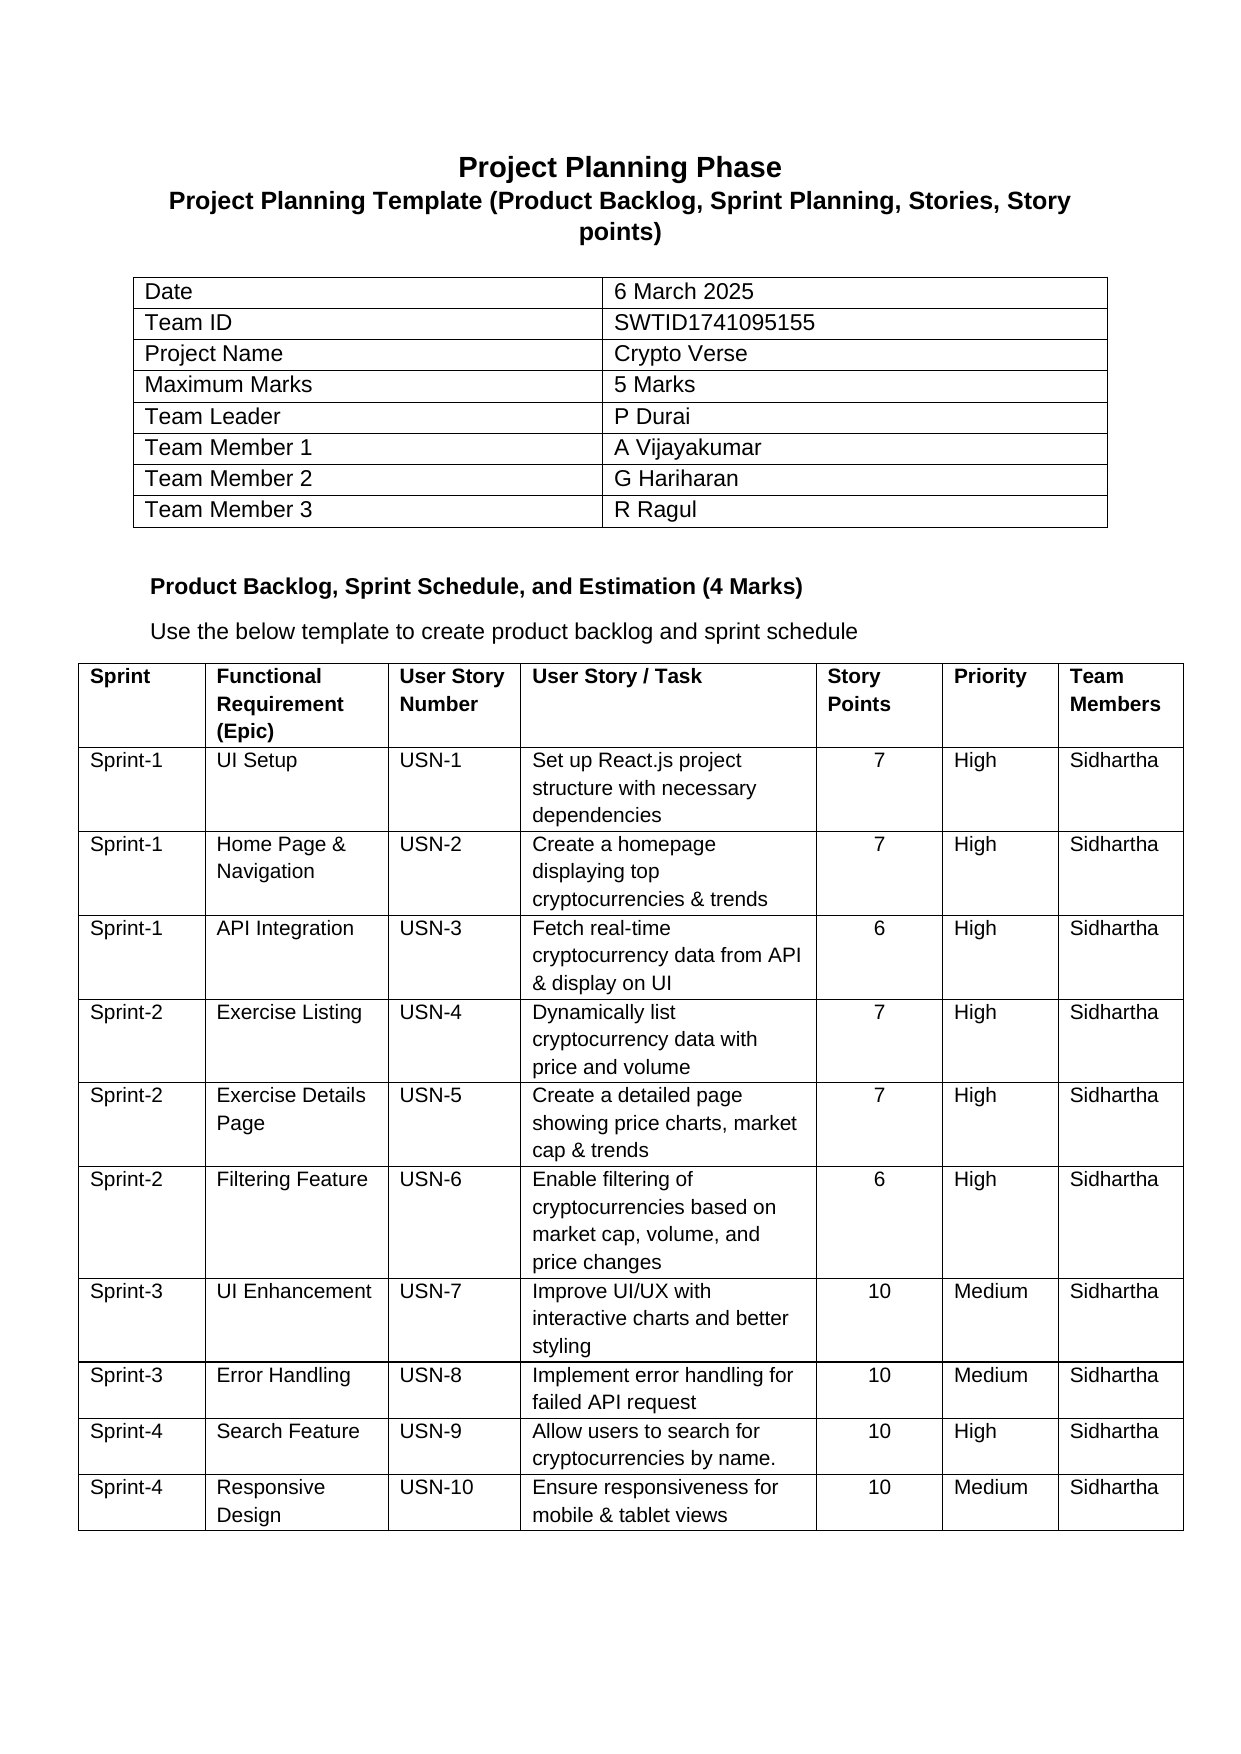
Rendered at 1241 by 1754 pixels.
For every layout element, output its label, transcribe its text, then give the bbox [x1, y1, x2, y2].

table_cell Create a detailed page showing price charts, market cap & trends [521, 1083, 816, 1166]
table_cell 10 [817, 1279, 942, 1361]
table_header Priority [943, 664, 1058, 747]
table_cell 6 [817, 916, 942, 998]
table_header Story Points [817, 664, 942, 747]
table_cell Fetch real-time cryptocurrency data from API & display on UI [521, 916, 816, 998]
table_cell G Hariharan [603, 465, 1107, 495]
table_cell High [943, 748, 1058, 831]
table_cell Create a homepage displaying top cryptocurrencies & trends [521, 832, 816, 914]
table_cell Sprint-2 [79, 1000, 205, 1082]
table_cell High [943, 1000, 1058, 1082]
table_cell Medium [943, 1475, 1058, 1530]
table_cell 10 [817, 1419, 942, 1474]
table_cell Sprint-2 [79, 1083, 205, 1166]
table_cell USN-1 [389, 748, 520, 831]
table_cell USN-9 [389, 1419, 520, 1474]
table_cell Ensure responsiveness for mobile & tablet views [521, 1475, 816, 1530]
table_cell Team Member 3 [134, 496, 602, 527]
table_cell Maximum Marks [134, 371, 602, 402]
table_cell Exercise Details Page [206, 1083, 388, 1166]
table_cell Dynamically list cryptocurrency data with price and volume [521, 1000, 816, 1082]
table_cell 7 [817, 748, 942, 831]
table_cell Sprint-1 [79, 916, 205, 998]
text Use the below template to create product backlog and sprint schedule [150, 618, 1090, 644]
text Project Planning Phase [150, 150, 1090, 183]
table_cell Enable filtering of cryptocurrencies based on market cap, volume, and price changes [521, 1167, 816, 1277]
table_cell API Integration [206, 916, 388, 998]
table_cell Medium [943, 1363, 1058, 1418]
table_cell High [943, 1083, 1058, 1166]
table_cell UI Enhancement [206, 1279, 388, 1361]
table_cell Sprint-4 [79, 1475, 205, 1530]
table_header Functional Requirement (Epic) [206, 664, 388, 747]
table_cell Project Name [134, 340, 602, 370]
table_cell USN-3 [389, 916, 520, 998]
table_cell Sidhartha [1059, 1475, 1183, 1530]
table_cell P Durai [603, 403, 1107, 433]
table_cell Allow users to search for cryptocurrencies by name. [521, 1419, 816, 1474]
table_cell Sidhartha [1059, 1279, 1183, 1361]
table_cell Sprint-2 [79, 1167, 205, 1277]
table_cell Crypto Verse [603, 340, 1107, 370]
table_cell USN-8 [389, 1363, 520, 1418]
table_cell High [943, 1167, 1058, 1277]
table_cell Exercise Listing [206, 1000, 388, 1082]
table_cell Medium [943, 1279, 1058, 1361]
table_cell Team Member 2 [134, 465, 602, 495]
table_cell Sprint-4 [79, 1419, 205, 1474]
table_cell Sidhartha [1059, 832, 1183, 914]
table_cell 10 [817, 1475, 942, 1530]
table_cell Sidhartha [1059, 1419, 1183, 1474]
table_header 6 March 2025 [603, 278, 1107, 308]
table_cell USN-6 [389, 1167, 520, 1277]
table_cell Sprint-3 [79, 1363, 205, 1418]
table_cell Set up React.js project structure with necessary dependencies [521, 748, 816, 831]
table_cell A Vijayakumar [603, 434, 1107, 464]
table_header User Story Number [389, 664, 520, 747]
table_cell Team Leader [134, 403, 602, 433]
table_cell High [943, 1419, 1058, 1474]
table_cell USN-2 [389, 832, 520, 914]
table_cell USN-4 [389, 1000, 520, 1082]
table_header Date [134, 278, 602, 308]
table_cell Implement error handling for failed API request [521, 1363, 816, 1418]
table_cell R Ragul [603, 496, 1107, 527]
table_cell Search Feature [206, 1419, 388, 1474]
table_header Sprint [79, 664, 205, 747]
table_cell Sidhartha [1059, 916, 1183, 998]
table_cell 7 [817, 1083, 942, 1166]
table_header Team Members [1059, 664, 1183, 747]
text Product Backlog, Sprint Schedule, and Estimation (4 Marks) [150, 573, 1090, 599]
table_cell 5 Marks [603, 371, 1107, 402]
table_cell USN-5 [389, 1083, 520, 1166]
table_cell Sidhartha [1059, 748, 1183, 831]
table_cell Improve UI/UX with interactive charts and better styling [521, 1279, 816, 1361]
table_cell Team ID [134, 309, 602, 339]
table_cell Sprint-1 [79, 748, 205, 831]
table_cell High [943, 832, 1058, 914]
table_cell SWTID1741095155 [603, 309, 1107, 339]
table_cell Sidhartha [1059, 1167, 1183, 1277]
table_cell Sidhartha [1059, 1000, 1183, 1082]
table_cell USN-7 [389, 1279, 520, 1361]
table_cell USN-10 [389, 1475, 520, 1530]
table_cell Filtering Feature [206, 1167, 388, 1277]
table_cell 10 [817, 1363, 942, 1418]
table_cell 7 [817, 1000, 942, 1082]
table_cell Team Member 1 [134, 434, 602, 464]
text Project Planning Template (Product Backlog, Sprint Planning, Stories, Story points) [150, 186, 1090, 246]
table_header User Story / Task [521, 664, 816, 747]
table_cell Sidhartha [1059, 1083, 1183, 1166]
table_cell UI Setup [206, 748, 388, 831]
table_cell Sidhartha [1059, 1363, 1183, 1418]
table_cell Home Page & Navigation [206, 832, 388, 914]
table_cell Sprint-1 [79, 832, 205, 914]
table_cell Error Handling [206, 1363, 388, 1418]
table_cell High [943, 916, 1058, 998]
table_cell 6 [817, 1167, 942, 1277]
table_cell Responsive Design [206, 1475, 388, 1530]
table_cell Sprint-3 [79, 1279, 205, 1361]
table_cell 7 [817, 832, 942, 914]
